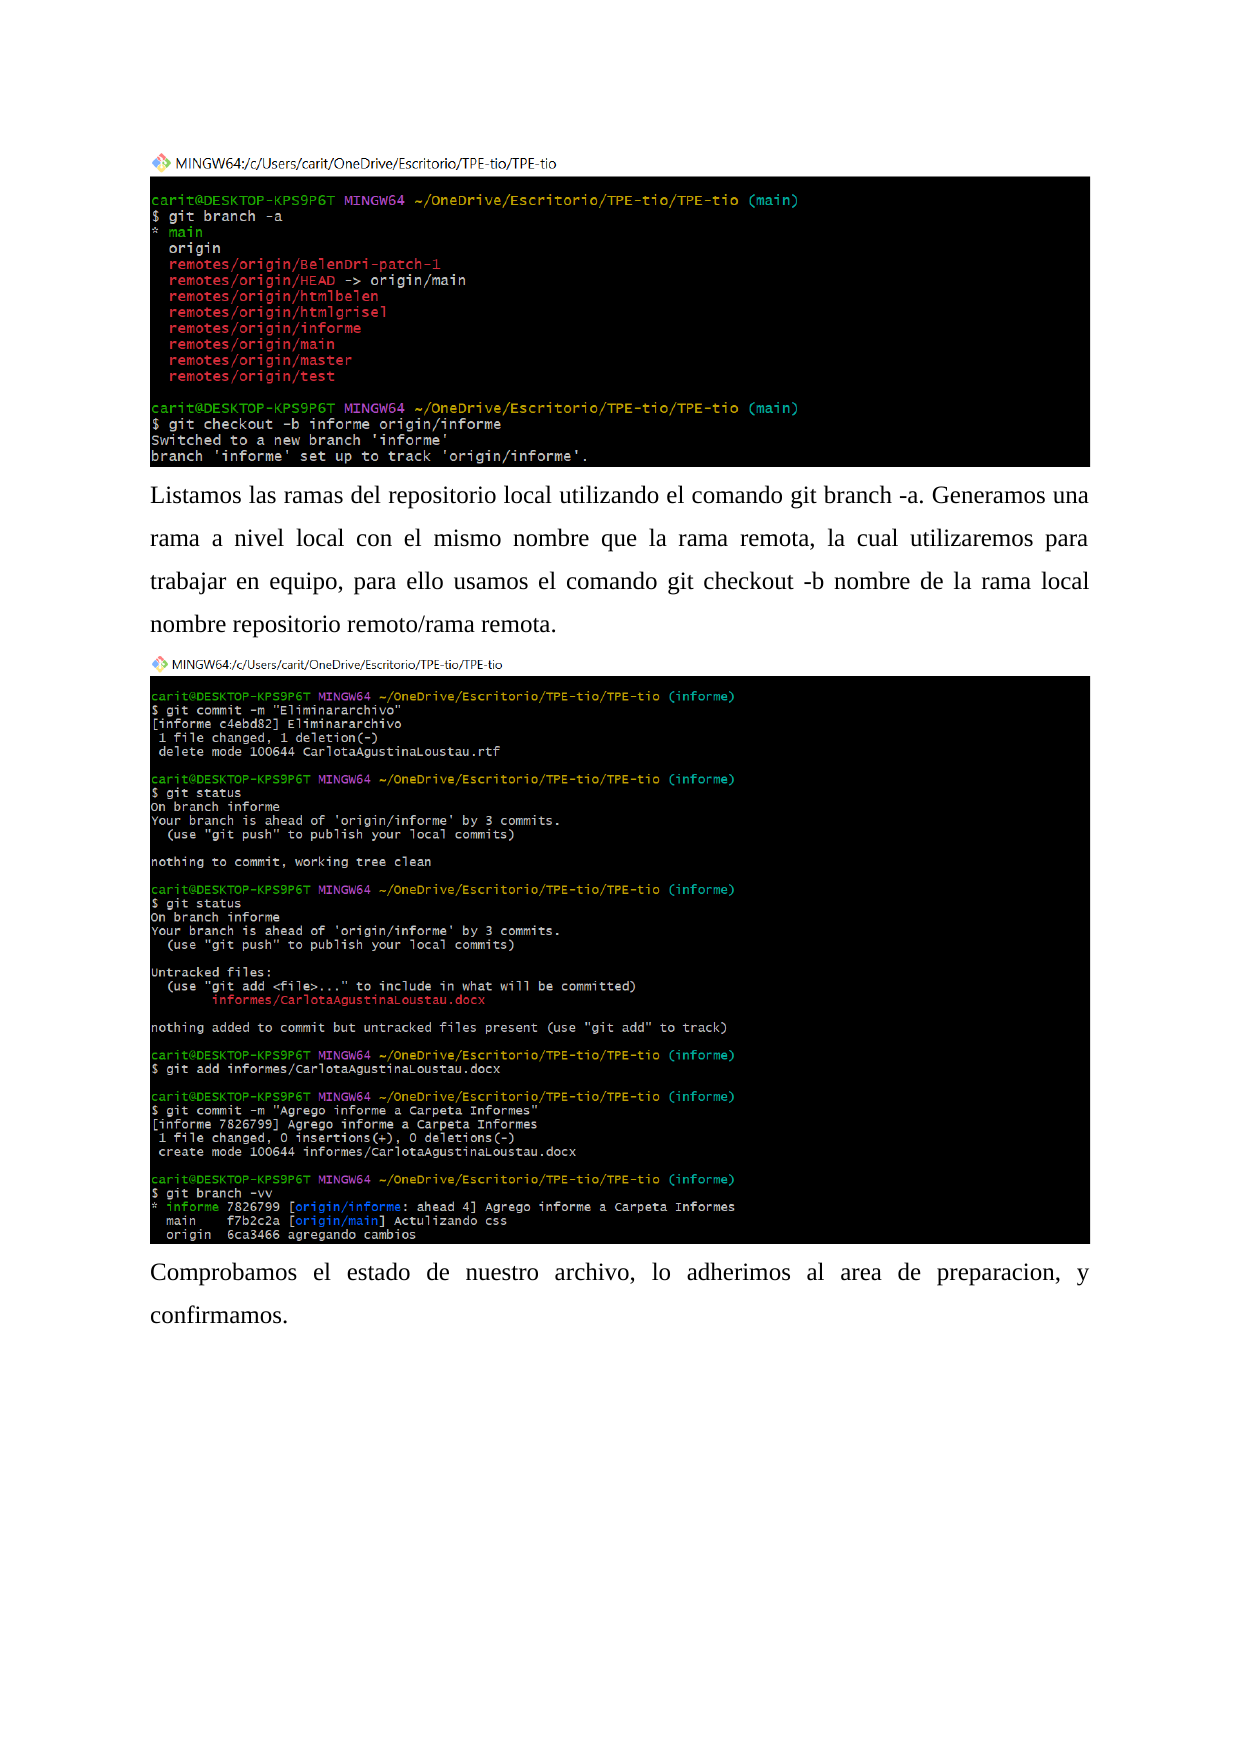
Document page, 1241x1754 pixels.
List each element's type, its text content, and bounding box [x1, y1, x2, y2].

text Comprobamos el estado de nuestro archivo, lo adherimos al area de preparacion, y confirmamos. [150, 1257, 1090, 1329]
picture [150, 652, 1091, 1244]
picture [150, 150, 1091, 467]
text Listamos las ramas del repositorio local utilizando el comando git branch -a. Generamos una rama a nivel local con el mismo nombre que la rama remota, la cual utilizaremos para trabajar en equipo, para ello usamos el comando git checkout -b nombre de la rama local nombre repositorio remoto/rama remota. [150, 480, 1090, 638]
